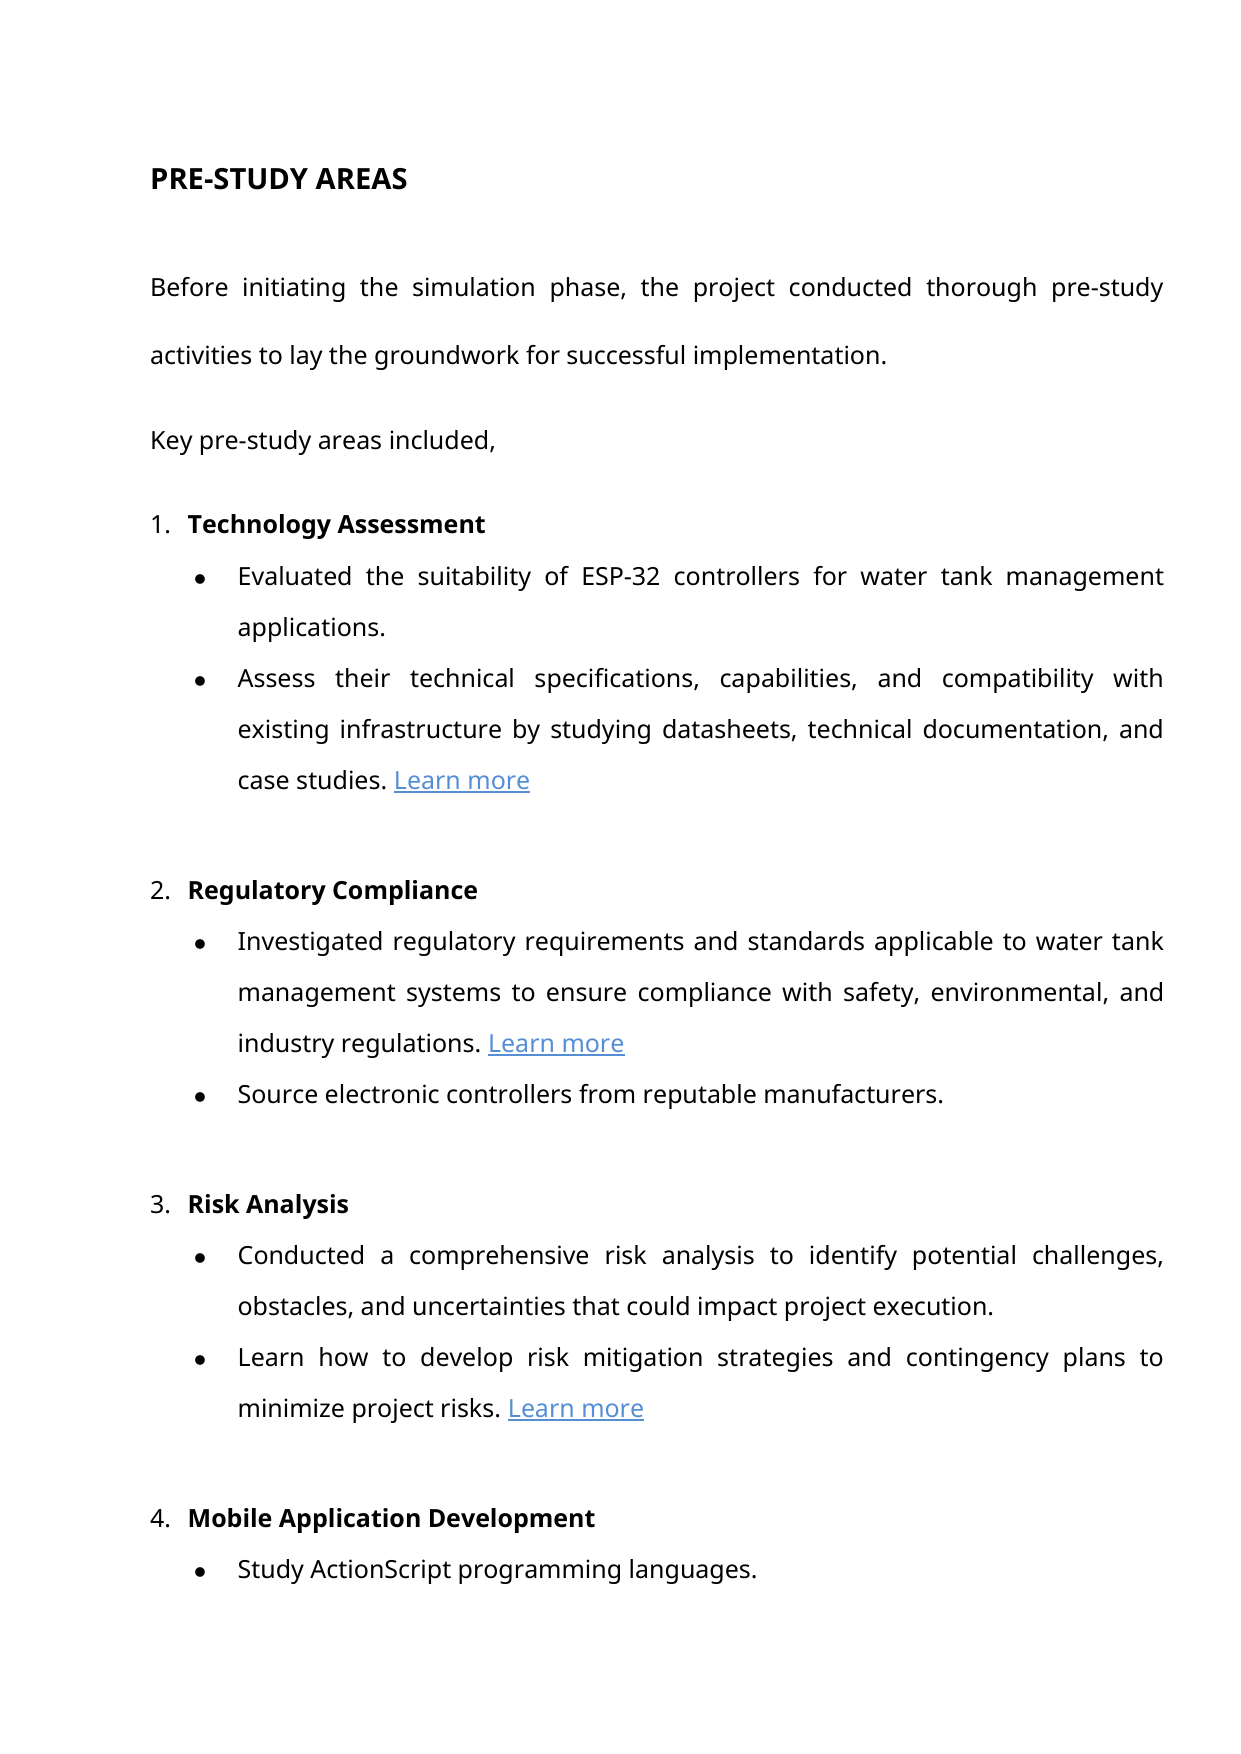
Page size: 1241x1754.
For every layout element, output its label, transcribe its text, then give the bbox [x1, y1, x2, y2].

list Source electronic controllers from reputable manufacturers. [194, 1077, 1165, 1111]
list Study ActionScript programming languages. [194, 1552, 1165, 1586]
text Before initiating the simulation phase, the project conducted thorough pre-study activities to lay the groundwork for successful implementation. [150, 269, 1165, 372]
list Evaluated the suitability of ESP-32 controllers for water tank management applications. [194, 558, 1165, 643]
text Key pre-study areas included, [150, 422, 1165, 456]
list Mobile Application Development [150, 1501, 1165, 1535]
text As of 15th May 2024, the project has completed simulation activities to validate the feasibility and functionality of the ESP-32 based electronic controller. The simulation phase involved testing the controller's performance in virtual environments to ensure compatibility with existing electrical panel boards and desired functionalities. While the simulation results are promising, further validation is pending until the arrival of prototype equipment.PRE-STUDY AREAS [150, 158, 1165, 198]
list Assess their technical specifications, capabilities, and compatibility with existing infrastructure by studying datasheets, technical documentation, and case studies. Learn more [194, 660, 1165, 796]
list Learn how to develop risk mitigation strategies and contingency plans to minimize project risks. Learn more [194, 1340, 1165, 1425]
list Regulatory Compliance [150, 872, 1165, 906]
list Conducted a comprehensive risk analysis to identify potential challenges, obstacles, and uncertainties that could impact project execution. [194, 1238, 1165, 1323]
list Technology Assessment [150, 507, 1165, 541]
list Investigated regulatory requirements and standards applicable to water tank management systems to ensure compliance with safety, environmental, and industry regulations. Learn more [194, 923, 1165, 1059]
list Risk Analysis [150, 1187, 1165, 1221]
